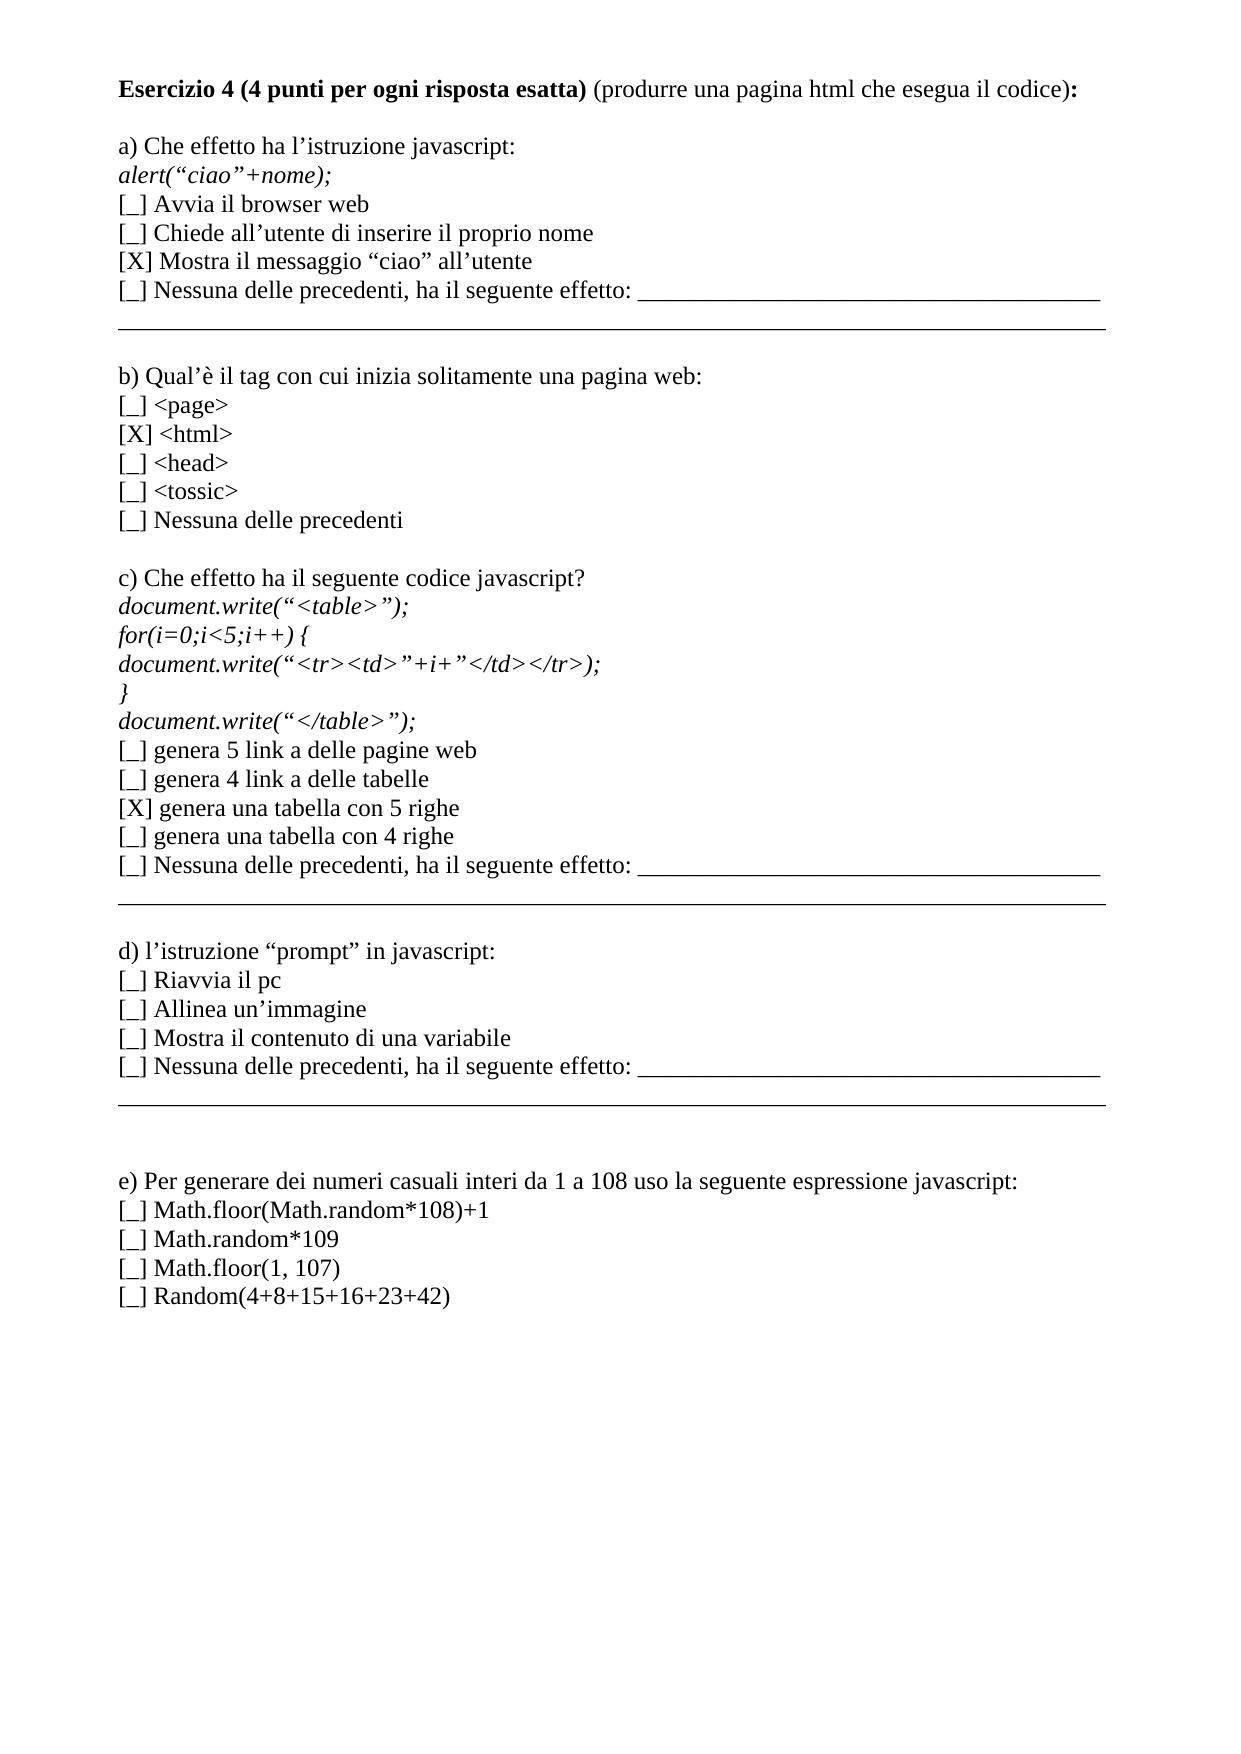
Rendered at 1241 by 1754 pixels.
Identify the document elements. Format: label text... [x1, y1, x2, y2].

text [_] Random(4+8+15+16+23+42) [118, 1281, 1122, 1310]
text [_] genera una tabella con 4 righe [118, 821, 1122, 850]
text [_] Nessuna delle precedenti, ha il seguente effetto: _____________________________________ [118, 850, 1122, 879]
text _______________________________________________________________________________ [118, 1080, 1122, 1109]
text d) l’istruzione “prompt” in javascript: [118, 936, 1122, 965]
text [_] Math.floor(1, 107) [118, 1253, 1122, 1281]
text [_] genera 5 link a delle pagine web [118, 735, 1122, 764]
text [_] Nessuna delle precedenti, ha il seguente effetto: _____________________________________ [118, 275, 1122, 304]
text [_] Math.floor(Math.random*108)+1 [118, 1195, 1122, 1224]
text [X] genera una tabella con 5 righe [118, 793, 1122, 821]
text [_] Nessuna delle precedenti [118, 505, 1122, 534]
text for(i=0;i<5;i++) { [118, 620, 1122, 649]
text [_] Mostra il contenuto di una variabile [118, 1023, 1122, 1051]
text [_] <tossic> [118, 476, 1122, 505]
text [_] genera 4 link a delle tabelle [118, 764, 1122, 793]
text c) Che effetto ha il seguente codice javascript? [118, 563, 1122, 591]
text [_] <head> [118, 448, 1122, 476]
text document.write(“<tr><td>”+i+”</td></tr>); [118, 649, 1122, 678]
text } [118, 678, 1122, 706]
text _______________________________________________________________________________ [118, 879, 1122, 908]
text _______________________________________________________________________________ [118, 304, 1122, 333]
text document.write(“</table>”); [118, 706, 1122, 735]
text [_] Allinea un’immagine [118, 994, 1122, 1023]
text [X] <html> [118, 419, 1122, 448]
text [_] Avvia il browser web [118, 189, 1122, 218]
text b) Qual’è il tag con cui inizia solitamente una pagina web: [118, 361, 1122, 390]
text [_] Nessuna delle precedenti, ha il seguente effetto: _____________________________________ [118, 1051, 1122, 1080]
text a) Che effetto ha l’istruzione javascript: [118, 131, 1122, 160]
text e) Per generare dei numeri casuali interi da 1 a 108 uso la seguente espressione javascript: [118, 1166, 1122, 1195]
text [_] <page> [118, 390, 1122, 419]
text Esercizio 4 (4 punti per ogni risposta esatta) (produrre una pagina html che esegua il codice): [118, 74, 1122, 103]
text [_] Riavvia il pc [118, 965, 1122, 994]
text document.write(“<table>”); [118, 591, 1122, 620]
text [X] Mostra il messaggio “ciao” all’utente [118, 246, 1122, 275]
text alert(“ciao”+nome); [118, 160, 1122, 189]
text [_] Math.random*109 [118, 1224, 1122, 1253]
text [_] Chiede all’utente di inserire il proprio nome [118, 218, 1122, 246]
